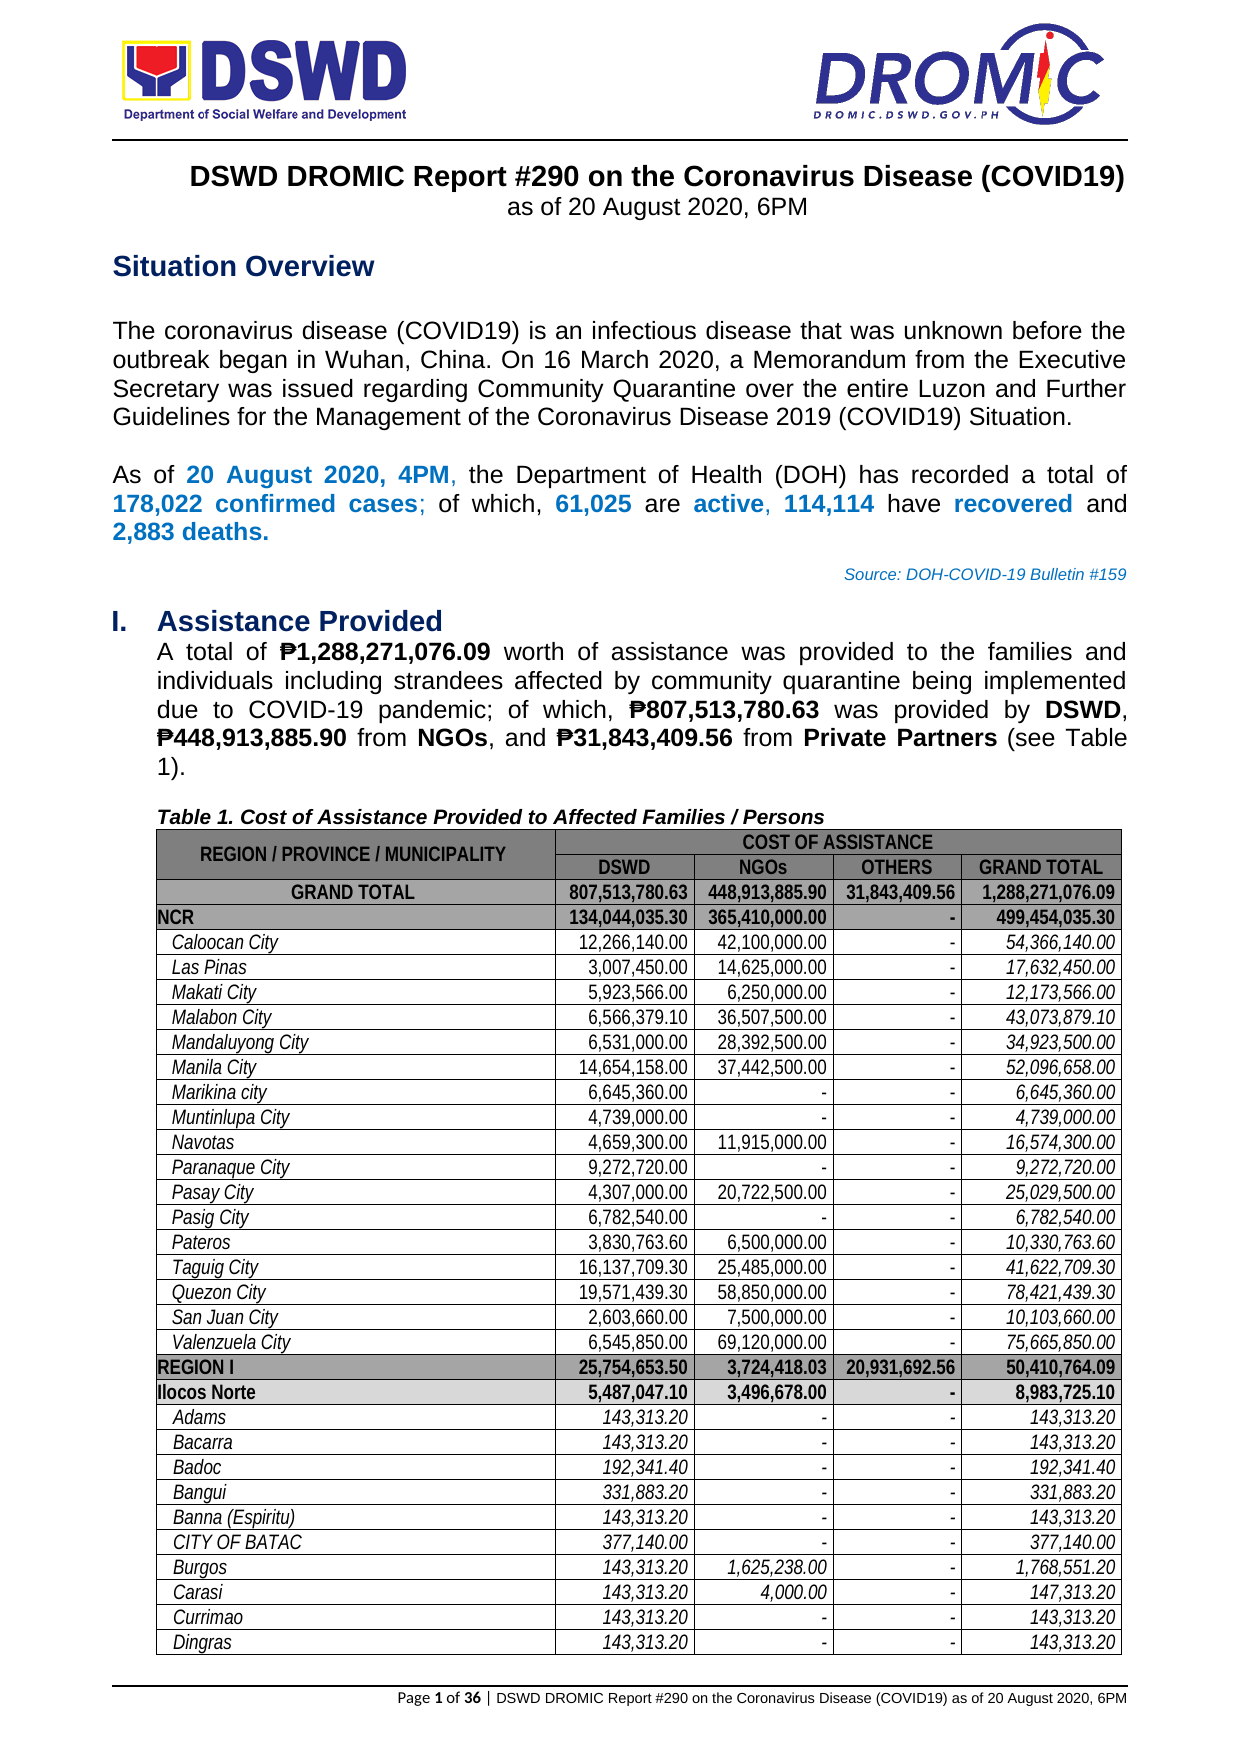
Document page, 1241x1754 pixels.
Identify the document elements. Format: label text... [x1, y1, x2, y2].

table_cell 4,739,000.00 [962, 1105, 1121, 1129]
text Situation Overview [112, 249, 1128, 282]
table_cell 4,659,300.00 [556, 1130, 694, 1154]
table_cell 3,724,418.03 [695, 1355, 833, 1379]
table_cell - [834, 1580, 961, 1604]
table_cell 20,931,692.56 [834, 1355, 961, 1379]
table_cell 3,830,763.60 [556, 1230, 694, 1254]
table_cell - [834, 930, 961, 954]
table_cell Burgos [173, 1555, 555, 1579]
table_cell - [834, 1255, 961, 1279]
table_cell 143,313.20 [556, 1605, 694, 1629]
table_cell 4,000.00 [695, 1580, 833, 1604]
table_cell 5,923,566.00 [556, 980, 694, 1004]
table_cell - [834, 980, 961, 1004]
table_cell - [834, 1180, 961, 1204]
table_cell 6,531,000.00 [556, 1030, 694, 1054]
table_cell Navotas [157, 1130, 555, 1154]
table_cell Currimao [173, 1605, 555, 1629]
table_cell Quezon City [157, 1280, 555, 1304]
table_cell 377,140.00 [962, 1530, 1121, 1554]
table_cell 19,571,439.30 [556, 1280, 694, 1304]
table_cell 6,545,850.00 [556, 1330, 694, 1354]
table_cell 10,103,660.00 [962, 1305, 1121, 1329]
table_cell 6,250,000.00 [695, 980, 833, 1004]
table_cell 331,883.20 [962, 1480, 1121, 1504]
table_cell Bacarra [173, 1430, 555, 1454]
table_cell 134,044,035.30 [556, 905, 694, 929]
table_cell Makati City [157, 980, 555, 1004]
table_cell - [834, 1080, 961, 1104]
table_cell 143,313.20 [556, 1430, 694, 1454]
table_cell Pasay City [157, 1180, 555, 1204]
table_cell - [834, 1005, 961, 1029]
table_cell 58,850,000.00 [695, 1280, 833, 1304]
table_cell 10,330,763.60 [962, 1230, 1121, 1254]
table_cell 2,603,660.00 [556, 1305, 694, 1329]
table_cell 143,313.20 [962, 1405, 1121, 1429]
table_cell 448,913,885.90 [695, 880, 833, 904]
table_cell 3,007,450.00 [556, 955, 694, 979]
text Source: DOH-COVID-19 Bulletin #159 [112, 565, 1128, 584]
table_cell 42,100,000.00 [695, 930, 833, 954]
table_cell - [834, 1505, 961, 1529]
table_cell - [834, 1155, 961, 1179]
table_cell Las Pinas [157, 955, 555, 979]
table_cell GRAND TOTAL [157, 880, 555, 904]
table_cell 147,313.20 [962, 1580, 1121, 1604]
table_cell - [695, 1605, 833, 1629]
table_cell - [834, 1430, 961, 1454]
table_cell 37,442,500.00 [695, 1055, 833, 1079]
table_cell 6,645,360.00 [962, 1080, 1121, 1104]
table_cell 16,137,709.30 [556, 1255, 694, 1279]
table_cell 143,313.20 [556, 1555, 694, 1579]
table_cell 4,307,000.00 [556, 1180, 694, 1204]
table_cell Mandaluyong City [157, 1030, 555, 1054]
text DSWD DROMIC Report #290 on the Coronavirus Disease (COVID19) [112, 159, 1128, 192]
table_cell 20,722,500.00 [695, 1180, 833, 1204]
picture [781, 23, 1133, 125]
table_cell DSWD [556, 855, 694, 879]
table_cell - [834, 1205, 961, 1229]
table_cell 807,513,780.63 [556, 880, 694, 904]
table_cell [157, 1405, 172, 1429]
table_cell 31,843,409.56 [834, 880, 961, 904]
table_cell - [834, 1530, 961, 1554]
table_cell 6,782,540.00 [962, 1205, 1121, 1229]
table_cell [157, 1505, 172, 1529]
table_cell [157, 1530, 172, 1554]
table_cell 9,272,720.00 [962, 1155, 1121, 1179]
table_cell 11,915,000.00 [695, 1130, 833, 1154]
table_cell - [834, 905, 961, 929]
table_cell 28,392,500.00 [695, 1030, 833, 1054]
table_cell 499,454,035.30 [962, 905, 1121, 929]
table_cell 1,288,271,076.09 [962, 880, 1121, 904]
table_cell [157, 1630, 172, 1654]
table_cell - [834, 1130, 961, 1154]
table_cell 25,029,500.00 [962, 1180, 1121, 1204]
table_cell - [834, 1455, 961, 1479]
table_cell 36,507,500.00 [695, 1005, 833, 1029]
table_cell 377,140.00 [556, 1530, 694, 1554]
table_cell Manila City [157, 1055, 555, 1079]
table_cell Malabon City [157, 1005, 555, 1029]
table_cell Pasig City [157, 1205, 555, 1229]
table_cell 50,410,764.09 [962, 1355, 1121, 1379]
table_cell Muntinlupa City [157, 1105, 555, 1129]
table_cell 43,073,879.10 [962, 1005, 1121, 1029]
table_cell Pateros [157, 1230, 555, 1254]
table_cell - [695, 1205, 833, 1229]
text As of 20 August 2020, 4PM, the Department of Health (DOH) has recorded a total of 178,022 confirmed cases; of which, 61,025 are active, 114,114 have recovered and 2,883 deaths. [112, 460, 1128, 546]
table_cell - [834, 1630, 961, 1654]
table_cell - [695, 1505, 833, 1529]
table_cell 8,983,725.10 [962, 1380, 1121, 1404]
table_cell 143,313.20 [556, 1630, 694, 1654]
table_cell [157, 1555, 172, 1579]
table_cell - [695, 1480, 833, 1504]
table_cell - [834, 1105, 961, 1129]
table_cell - [834, 1030, 961, 1054]
table_cell Bangui [173, 1480, 555, 1504]
table_cell - [834, 1305, 961, 1329]
table_cell 143,313.20 [556, 1405, 694, 1429]
table_cell GRAND TOTAL [962, 855, 1121, 879]
table_cell 365,410,000.00 [695, 905, 833, 929]
table_cell [157, 1605, 172, 1629]
table_cell 78,421,439.30 [962, 1280, 1121, 1304]
table_cell 69,120,000.00 [695, 1330, 833, 1354]
table_cell Taguig City [157, 1255, 555, 1279]
table_cell 192,341.40 [556, 1455, 694, 1479]
table_cell 41,622,709.30 [962, 1255, 1121, 1279]
table_cell 16,574,300.00 [962, 1130, 1121, 1154]
table_cell 9,272,720.00 [556, 1155, 694, 1179]
table_cell 12,173,566.00 [962, 980, 1121, 1004]
table_cell 34,923,500.00 [962, 1030, 1121, 1054]
table_cell [157, 1430, 172, 1454]
table_cell 331,883.20 [556, 1480, 694, 1504]
table_cell 143,313.20 [962, 1505, 1121, 1529]
table_cell - [834, 1405, 961, 1429]
table_cell - [695, 1105, 833, 1129]
text as of 20 August 2020, 6PM [187, 192, 1128, 221]
table_cell - [834, 1480, 961, 1504]
text A total of ₱1,288,271,076.09 worth of assistance was provided to the families and individuals including strandees affected by community quarantine being implemented due to COVID-19 pandemic; of which, ₱807,513,780.63 was provided by DSWD, ₱448,913,885.90 from NGOs, and ₱31,843,409.56 from Private Partners (see Table 1). [157, 637, 1128, 781]
table_cell - [834, 1555, 961, 1579]
table_cell OTHERS [834, 855, 961, 879]
picture [112, 37, 416, 125]
table_cell 25,485,000.00 [695, 1255, 833, 1279]
table_cell San Juan City [157, 1305, 555, 1329]
table_cell 143,313.20 [962, 1430, 1121, 1454]
table_cell - [695, 1155, 833, 1179]
table_cell 12,266,140.00 [556, 930, 694, 954]
table_cell 1,768,551.20 [962, 1555, 1121, 1579]
table_cell 25,754,653.50 [556, 1355, 694, 1379]
table_cell 3,496,678.00 [695, 1380, 833, 1404]
table_cell 4,739,000.00 [556, 1105, 694, 1129]
table_cell 143,313.20 [556, 1580, 694, 1604]
table_cell NGOs [695, 855, 833, 879]
table_cell 17,632,450.00 [962, 955, 1121, 979]
list Assistance Provided [111, 603, 1128, 637]
table_cell Ilocos Norte [157, 1380, 555, 1404]
table_cell 6,500,000.00 [695, 1230, 833, 1254]
table_cell - [834, 1055, 961, 1079]
table_cell Caloocan City [157, 930, 555, 954]
table_cell 7,500,000.00 [695, 1305, 833, 1329]
table_cell 75,665,850.00 [962, 1330, 1121, 1354]
table_cell 143,313.20 [962, 1605, 1121, 1629]
table_cell Banna (Espiritu) [173, 1505, 555, 1529]
table_header COST OF ASSISTANCE [556, 830, 1121, 854]
table_cell - [695, 1630, 833, 1654]
table_cell - [695, 1455, 833, 1479]
table_cell 143,313.20 [556, 1505, 694, 1529]
table_cell Carasi [173, 1580, 555, 1604]
table_cell - [695, 1430, 833, 1454]
table_cell 192,341.40 [962, 1455, 1121, 1479]
table_cell Dingras [173, 1630, 555, 1654]
table_cell 6,645,360.00 [556, 1080, 694, 1104]
table_cell Paranaque City [157, 1155, 555, 1179]
table_cell NCR [157, 905, 555, 929]
table_cell - [695, 1080, 833, 1104]
table_cell - [834, 1380, 961, 1404]
table_cell Valenzuela City [157, 1330, 555, 1354]
table_cell - [834, 1330, 961, 1354]
table_cell - [834, 1280, 961, 1304]
table_cell Marikina city [157, 1080, 555, 1104]
table_header REGION / PROVINCE / MUNICIPALITY [157, 830, 555, 879]
table_cell 52,096,658.00 [962, 1055, 1121, 1079]
table_cell 14,654,158.00 [556, 1055, 694, 1079]
table_cell 6,782,540.00 [556, 1205, 694, 1229]
table_cell 14,625,000.00 [695, 955, 833, 979]
table_cell 6,566,379.10 [556, 1005, 694, 1029]
table_cell - [834, 955, 961, 979]
table_cell Badoc [173, 1455, 555, 1479]
text Table 1. Cost of Assistance Provided to Affected Families / Persons [112, 805, 1128, 829]
table_cell - [834, 1605, 961, 1629]
table_cell [157, 1455, 172, 1479]
table_cell - [834, 1230, 961, 1254]
table_cell [157, 1480, 172, 1504]
table_cell CITY OF BATAC [173, 1530, 555, 1554]
table_cell 1,625,238.00 [695, 1555, 833, 1579]
table_cell 5,487,047.10 [556, 1380, 694, 1404]
table_cell REGION I [157, 1355, 555, 1379]
table_cell Adams [173, 1405, 555, 1429]
table_cell - [695, 1530, 833, 1554]
table_cell 143,313.20 [962, 1630, 1121, 1654]
text The coronavirus disease (COVID19) is an infectious disease that was unknown before the outbreak began in Wuhan, China. On 16 March 2020, a Memorandum from the Executive Secretary was issued regarding Community Quarantine over the entire Luzon and Further Guidelines for the Management of the Coronavirus Disease 2019 (COVID19) Situation. [112, 316, 1128, 431]
table_cell [157, 1580, 172, 1604]
table_cell 54,366,140.00 [962, 930, 1121, 954]
table_cell - [695, 1405, 833, 1429]
